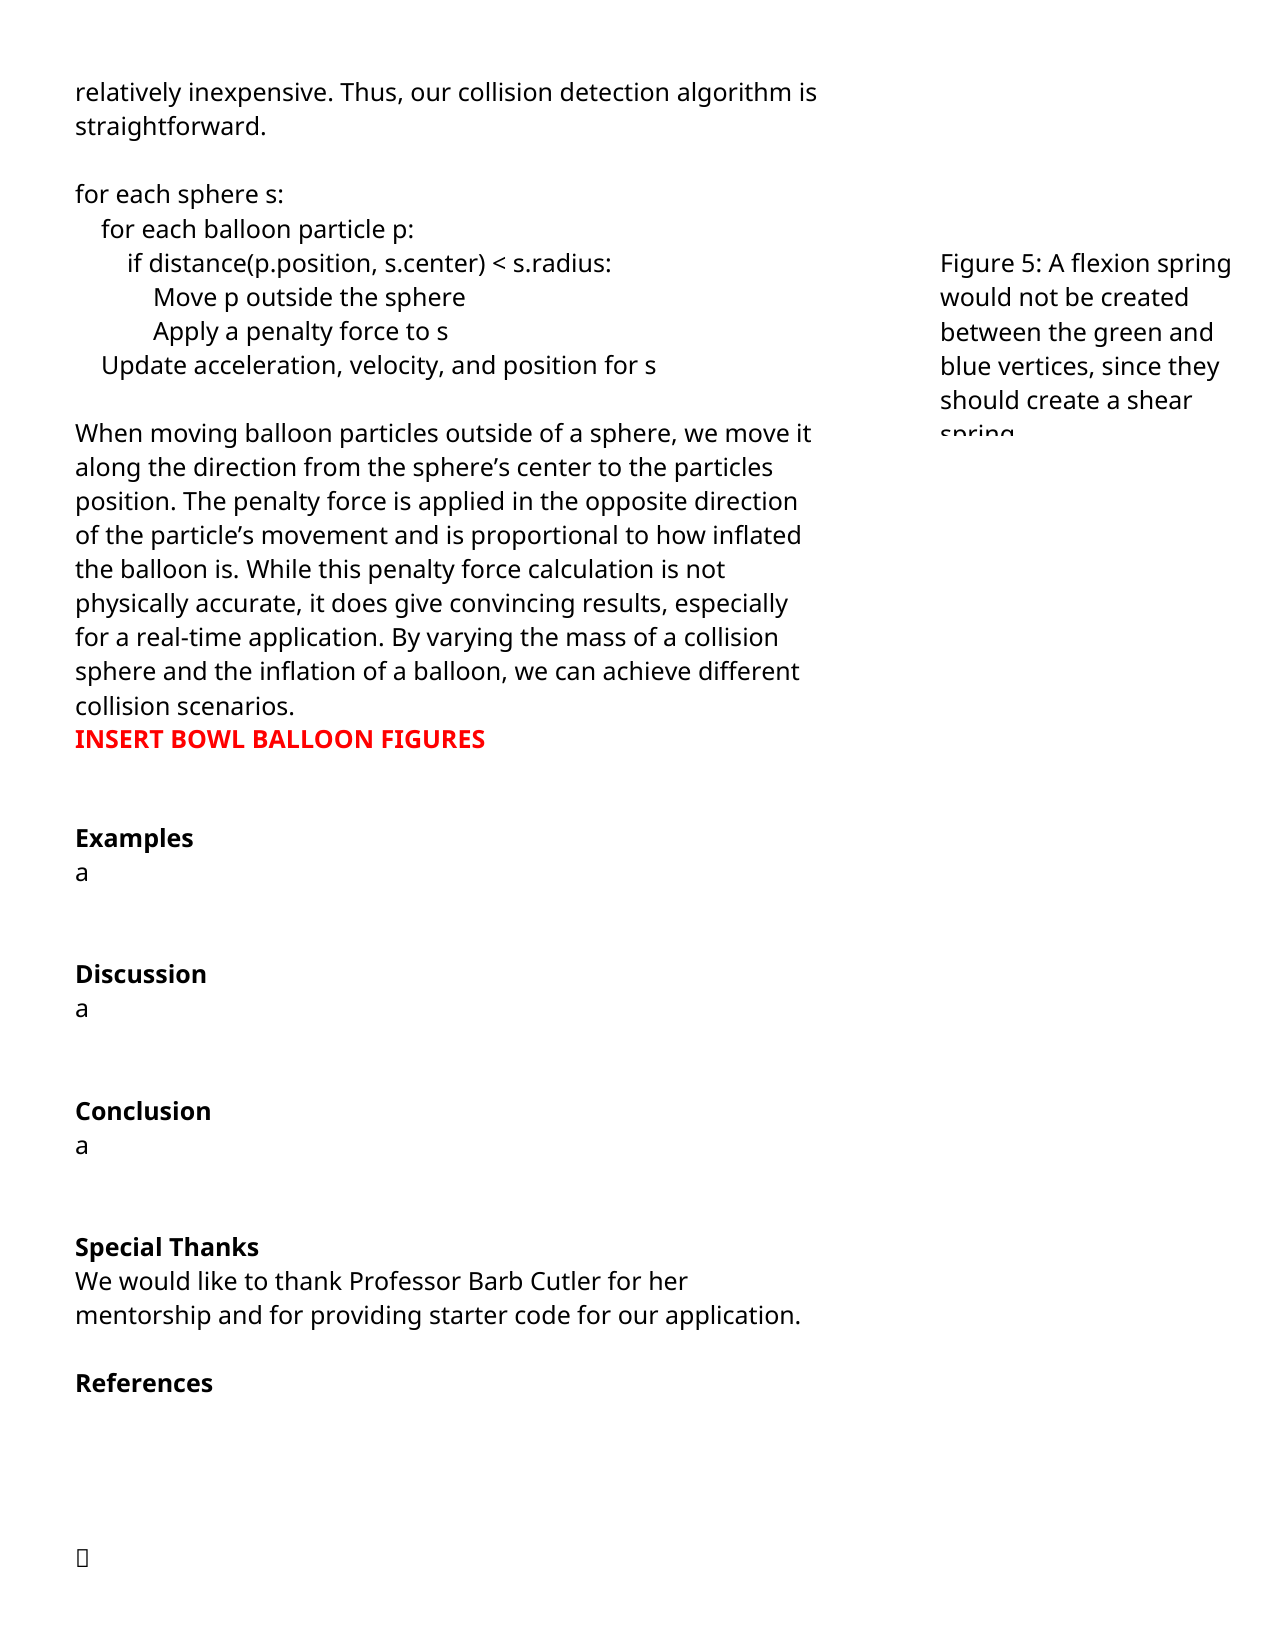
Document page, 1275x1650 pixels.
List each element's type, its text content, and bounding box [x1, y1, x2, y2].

text When moving balloon particles outside of a sphere, we move it along the direction from the sphere’s center to the particles position. The penalty force is applied in the opposite direction of the particle’s movement and is proportional to how inflated the balloon is. While this penalty force calculation is not physically accurate, it does give convincing results, especially for a real-time application. By varying the mass of a collision sphere and the inflation of a balloon, we can achieve different collision scenarios. [75, 416, 825, 722]
text a [75, 991, 825, 1025]
text for each sphere s: [75, 177, 825, 211]
text Examples [75, 821, 825, 855]
text Special Thanks [75, 1229, 825, 1264]
text References [75, 1366, 825, 1400]
text Conclusion [75, 1093, 825, 1127]
text Update acceleration, velocity, and position for s [75, 347, 825, 382]
text a [75, 855, 825, 889]
text Apply a penalty force to s [75, 313, 825, 347]
text Discussion [75, 957, 825, 991]
text INSERT BOWL BALLOON FIGURES [75, 722, 825, 756]
text if distance(p.position, s.center) < s.radius: [75, 245, 825, 279]
text We would like to thank Professor Barb Cutler for her mentorship and for providing starter code for our application. [75, 1264, 825, 1332]
text Move p outside the sphere [75, 279, 825, 313]
text a [75, 1127, 825, 1161]
text for each balloon particle p: [75, 211, 825, 245]
